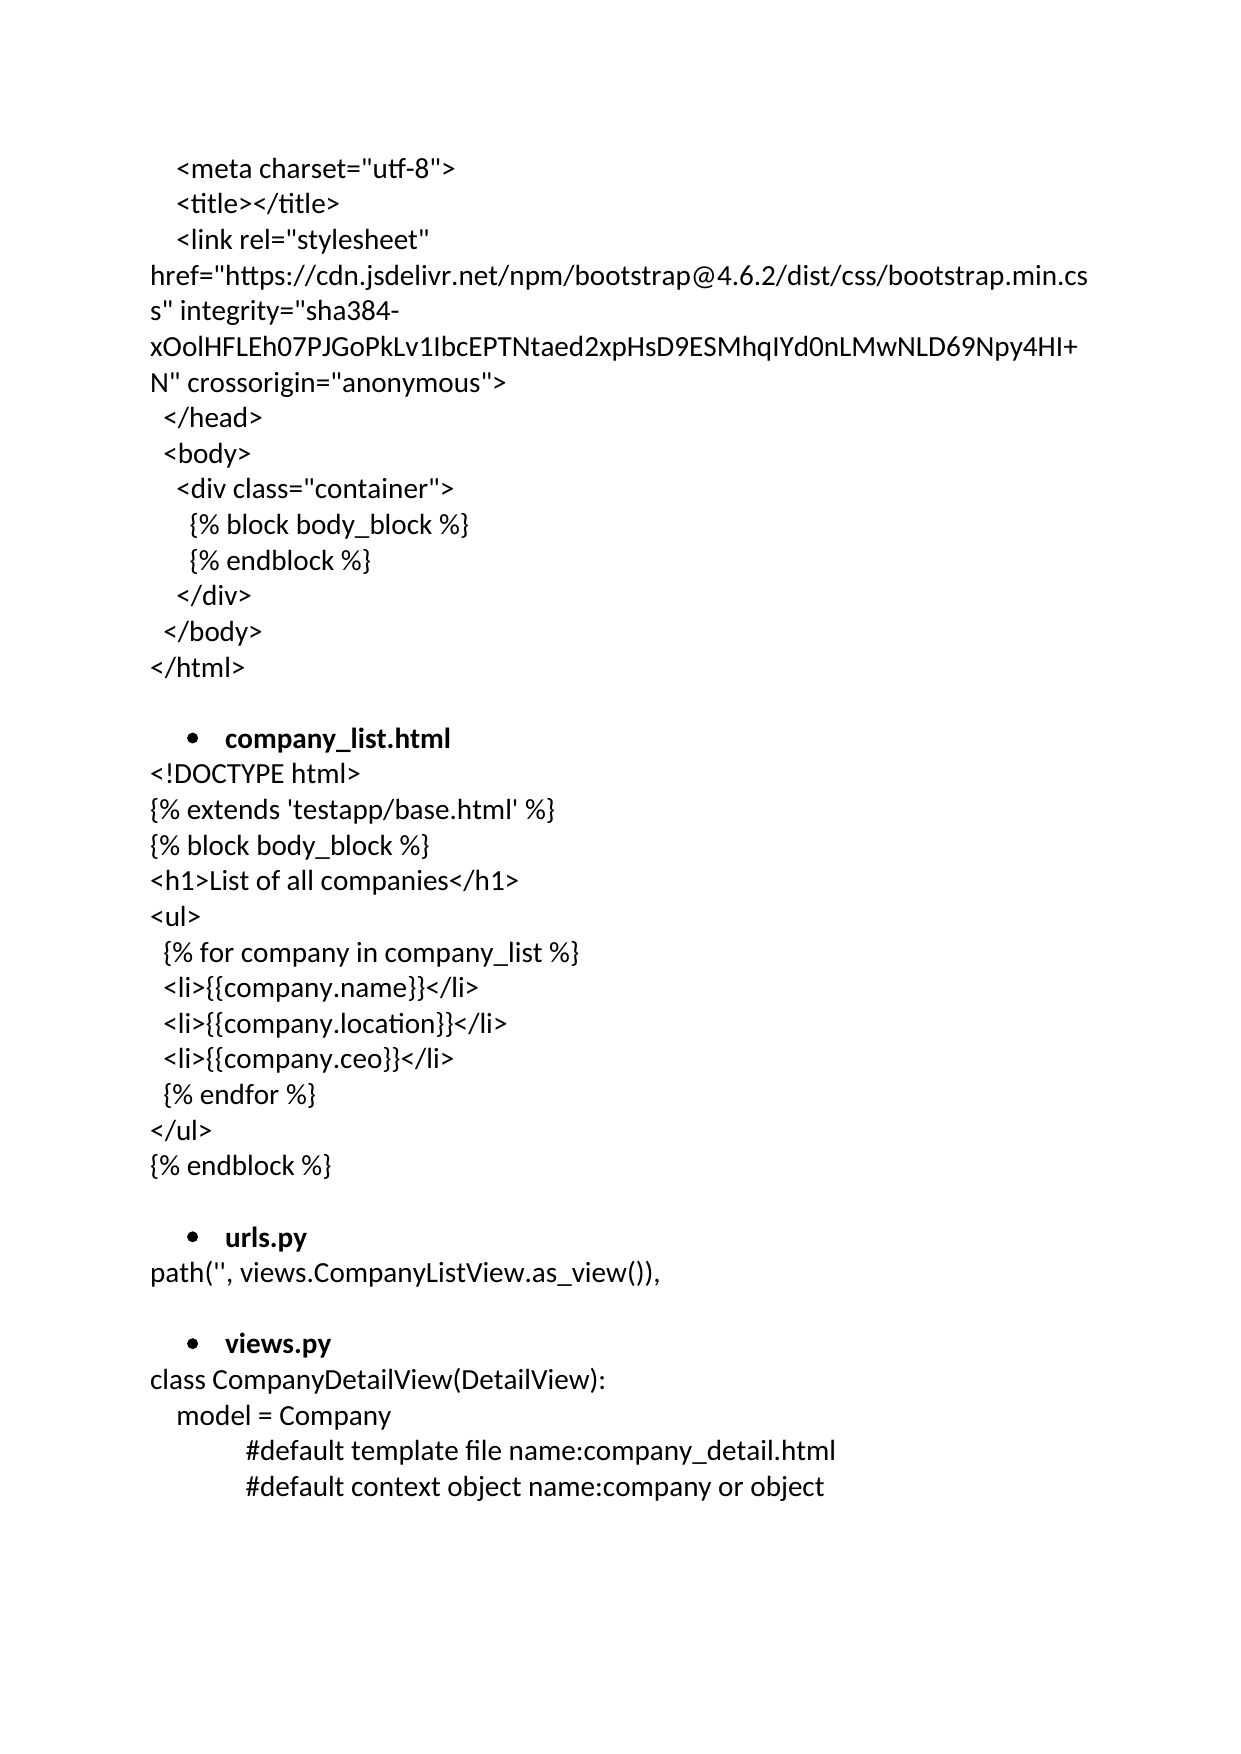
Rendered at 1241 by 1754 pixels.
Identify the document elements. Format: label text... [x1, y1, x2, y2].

text </html> [150, 649, 1090, 684]
text </body> [150, 613, 1090, 649]
text {% endfor %} [150, 1076, 1090, 1112]
text #default template file name:company_detail.html [150, 1432, 1090, 1468]
list urls.py [187, 1219, 1090, 1254]
text <li>{{company.ceo}}</li> [150, 1041, 1090, 1076]
text <li>{{company.name}}</li> [150, 969, 1090, 1005]
text {% for company in company_list %} [150, 934, 1090, 969]
list views.py [187, 1326, 1090, 1361]
text {% extends 'testapp/base.html' %} [150, 791, 1090, 827]
text <ul> [150, 898, 1090, 934]
text model = Company [150, 1397, 1090, 1432]
text <body> [150, 435, 1090, 471]
text {% block body_block %} [150, 506, 1090, 542]
text </ul> [150, 1112, 1090, 1147]
text {% endblock %} [150, 542, 1090, 577]
text <meta charset="utf-8"> [150, 150, 1090, 186]
list company_list.html [187, 720, 1090, 756]
text {% block body_block %} [150, 827, 1090, 862]
text <title></title> [150, 186, 1090, 221]
text <link rel="stylesheet" href="https://cdn.jsdelivr.net/npm/bootstrap@4.6.2/dist/css/bootstrap.min.css" integrity="sha384-xOolHFLEh07PJGoPkLv1IbcEPTNtaed2xpHsD9ESMhqIYd0nLMwNLD69Npy4HI+N" crossorigin="anonymous"> [150, 221, 1090, 399]
text class CompanyDetailView(DetailView): [150, 1361, 1090, 1397]
text {% endblock %} [150, 1147, 1090, 1183]
text <h1>List of all companies</h1> [150, 862, 1090, 898]
text <!DOCTYPE html> [150, 756, 1090, 791]
text <li>{{company.location}}</li> [150, 1005, 1090, 1041]
text </div> [150, 577, 1090, 613]
text <div class="container"> [150, 471, 1090, 506]
text path('', views.CompanyListView.as_view()), [150, 1254, 1090, 1290]
text #default context object name:company or object [150, 1468, 1090, 1504]
text </head> [150, 399, 1090, 435]
